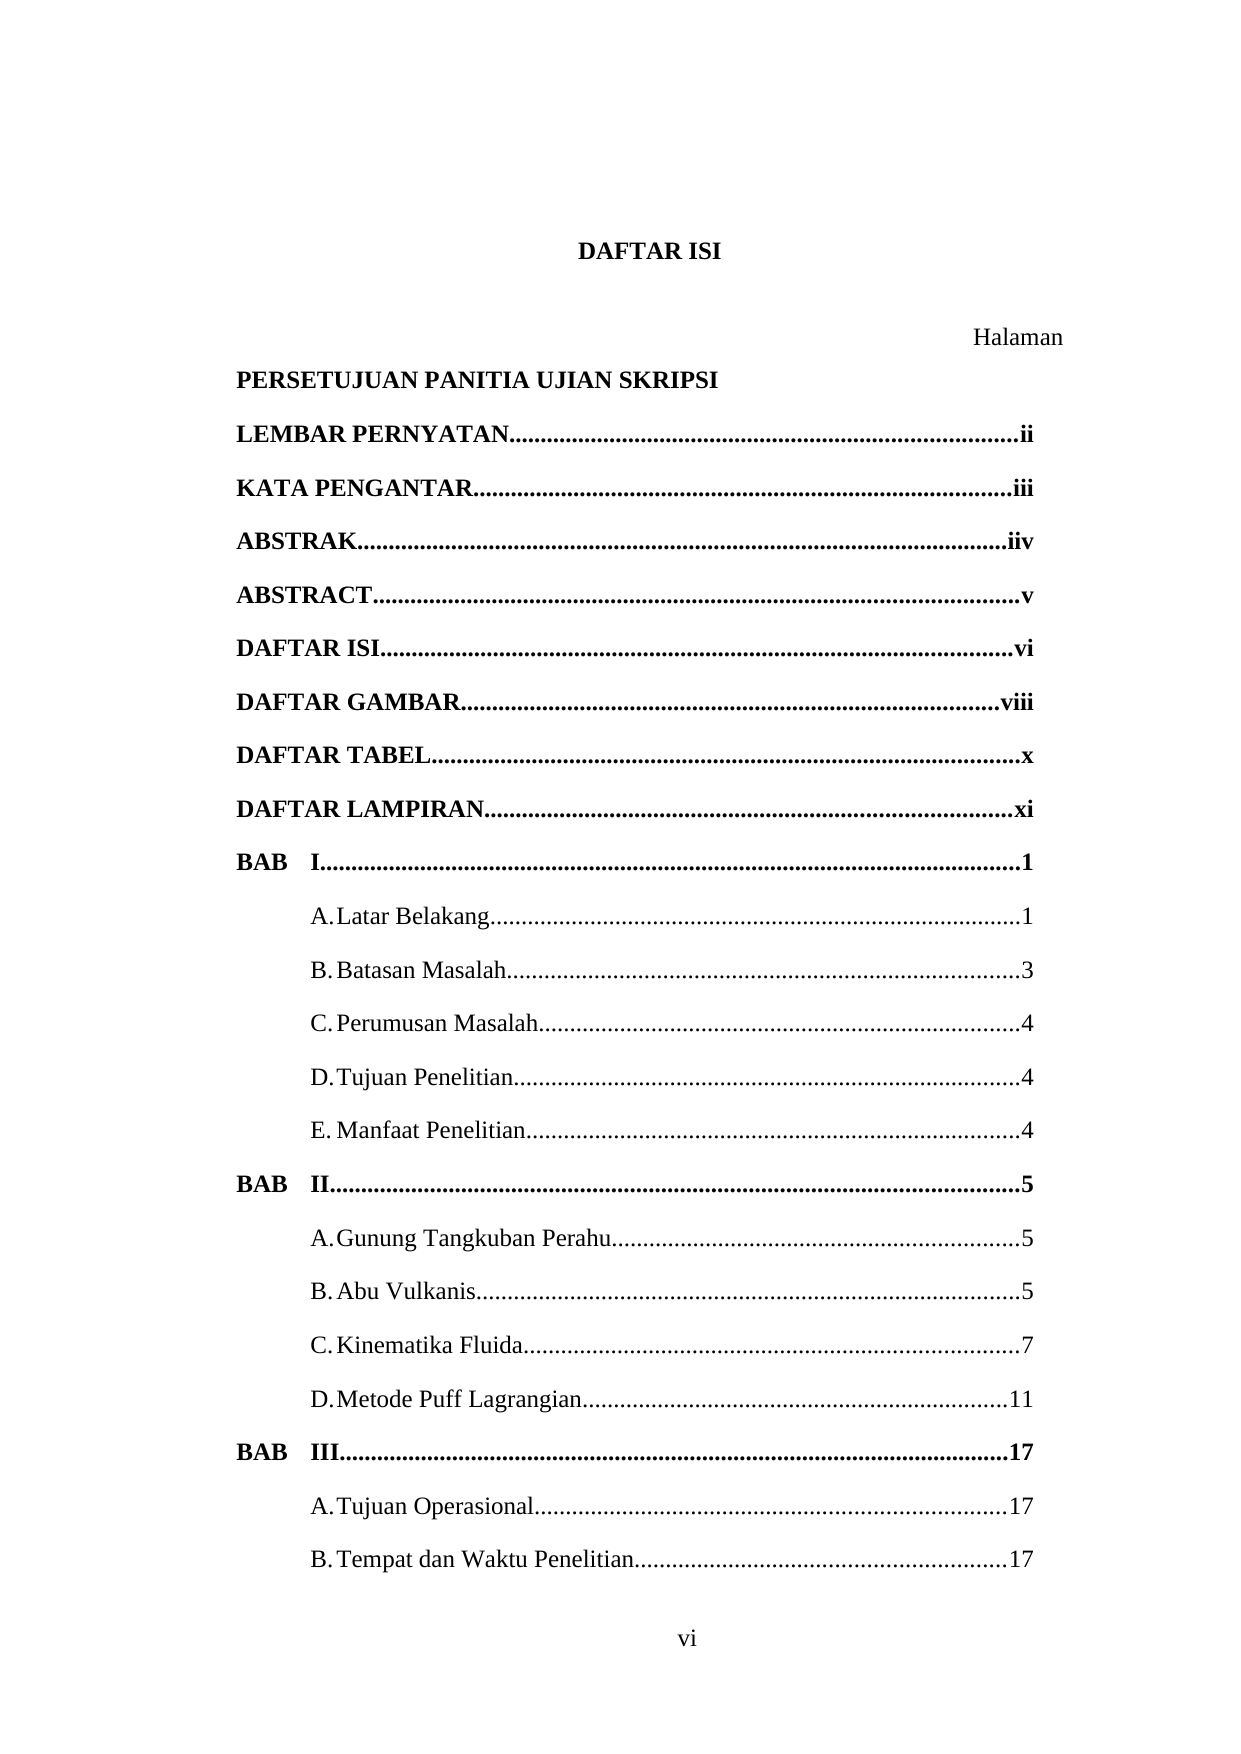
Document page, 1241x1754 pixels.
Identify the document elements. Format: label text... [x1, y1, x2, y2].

text DAFTAR TABEL x [236, 740, 1063, 769]
text DAFTAR LAMPIRAN xi [236, 794, 1063, 823]
text B. Batasan Masalah 3 [310, 955, 1063, 983]
text B. Abu Vulkanis 5 [310, 1276, 1063, 1305]
text KATA PENGANTAR iii [236, 473, 1063, 501]
text E. Manfaat Penelitian 4 [310, 1116, 1063, 1144]
subtitle DAFTAR ISI [236, 236, 1063, 265]
text DAFTAR GAMBAR viii [236, 687, 1063, 716]
text C. Perumusan Masalah 4 [310, 1008, 1063, 1037]
text D. Tujuan Penelitian 4 [310, 1062, 1063, 1091]
text A. Tujuan Operasional 17 [310, 1491, 1063, 1520]
text Halaman [236, 322, 1063, 351]
text A. Gunung Tangkuban Perahu 5 [310, 1223, 1063, 1252]
text B. Tempat dan Waktu Penelitian 17 [310, 1544, 1063, 1573]
text A. Latar Belakang 1 [310, 901, 1063, 930]
text BAB III 17 [236, 1437, 1063, 1466]
text BAB I 1 [236, 847, 1063, 876]
text BAB II 5 [236, 1169, 1063, 1198]
text D. Metode Puff Lagrangian 11 [310, 1384, 1063, 1412]
text C. Kinematika Fluida 7 [310, 1330, 1063, 1359]
text ABSTRACT v [236, 580, 1063, 608]
text LEMBAR PERNYATAN ii [236, 419, 1063, 448]
text PERSETUJUAN PANITIA UJIAN SKRIPSI [236, 366, 1063, 394]
text ABSTRAK iiv [236, 526, 1063, 555]
text DAFTAR ISI vi [236, 633, 1063, 662]
